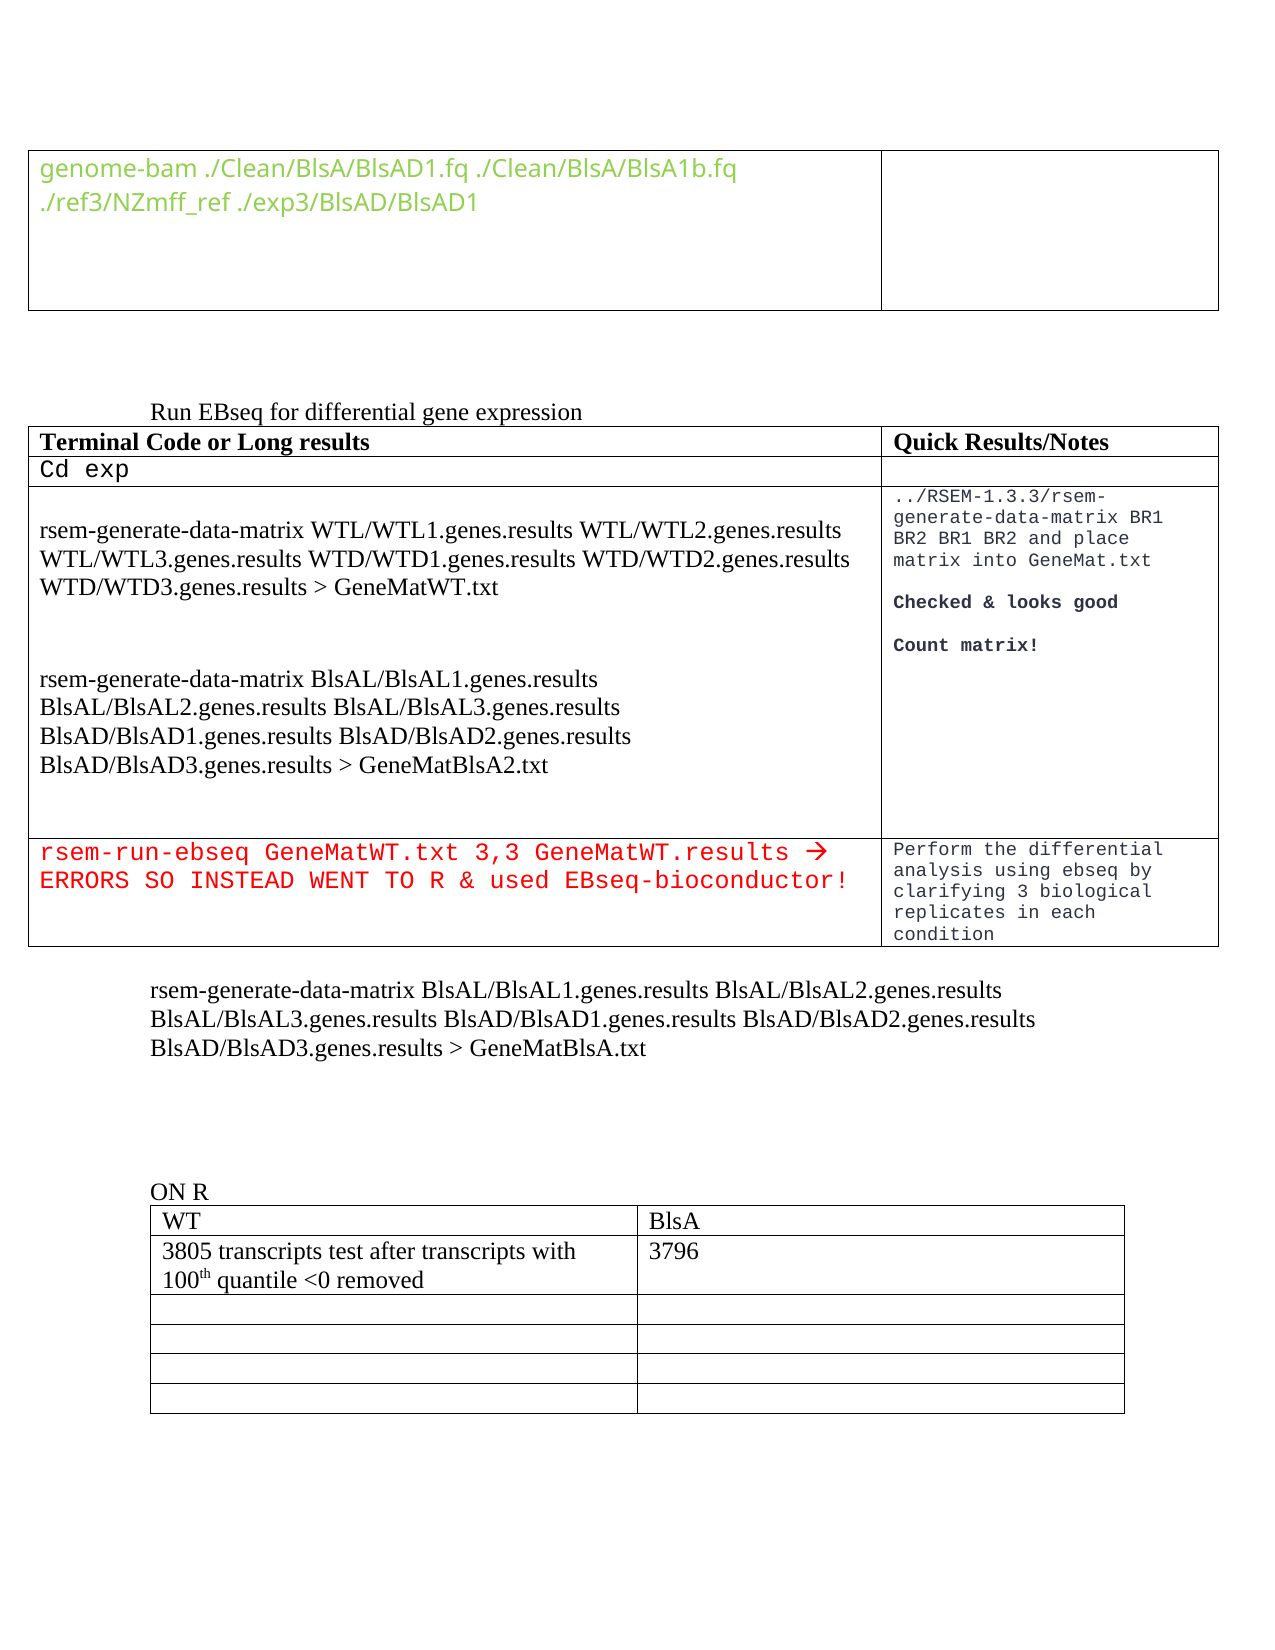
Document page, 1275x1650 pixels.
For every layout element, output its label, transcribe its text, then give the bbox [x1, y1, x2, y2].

table_cell [882, 457, 1218, 486]
table_header BlsA [638, 1206, 1124, 1235]
table_cell [638, 1354, 1124, 1383]
text rsem-generate-data-matrix BlsAL/BlsAL1.genes.results BlsAL/BlsAL2.genes.results BlsAL/BlsAL3.genes.results BlsAD/BlsAD1.genes.results BlsAD/BlsAD2.genes.results BlsAD/BlsAD3.genes.results > GeneMatBlsA.txt [150, 975, 1125, 1062]
table_cell [638, 1325, 1124, 1353]
table_cell [151, 1354, 637, 1383]
table_cell rsem-generate-data-matrix WTL/WTL1.genes.results WTL/WTL2.genes.results WTL/WTL3.genes.results WTD/WTD1.genes.results WTD/WTD2.genes.results WTD/WTD3.genes.results > GeneMatWT.txt rsem-generate-data-matrix BlsAL/BlsAL1.genes.results BlsAL/BlsAL2.genes.results BlsAL/BlsAL3.genes.results BlsAD/BlsAD1.genes.results BlsAD/BlsAD2.genes.results BlsAD/BlsAD3.genes.results > GeneMatBlsA2.txt [29, 487, 881, 838]
text Run EBseq for differential gene expression [150, 397, 1125, 426]
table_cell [29, 151, 881, 310]
table_header Terminal Code or Long results [29, 427, 881, 456]
table_cell Perform the differential analysis using ebseq by clarifying 3 biological replicates in each condition [882, 839, 1218, 946]
table_cell [638, 1384, 1124, 1413]
table_cell 3805 transcripts test after transcripts with 100th quantile <0 removed [151, 1236, 637, 1294]
table_cell [151, 1384, 637, 1413]
table_cell [638, 1295, 1124, 1323]
table_cell 3796 [638, 1236, 1124, 1294]
table_header Quick Results/Notes [882, 427, 1218, 456]
table_cell Cd exp [29, 457, 881, 486]
table_header WT [151, 1206, 637, 1235]
table_cell ../RSEM-1.3.3/rsem-generate-data-matrix BR1 BR2 BR1 BR2 and place matrix into GeneMat.txt Checked & looks good Count matrix! [882, 487, 1218, 838]
table_cell rsem-run-ebseq GeneMatWT.txt 3,3 GeneMatWT.results ERRORS SO INSTEAD WENT TO R & used EBseq-bioconductor! [29, 839, 881, 946]
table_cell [882, 151, 1218, 310]
text ON R [150, 1177, 1125, 1205]
table_cell [151, 1325, 637, 1353]
table_cell [151, 1295, 637, 1323]
